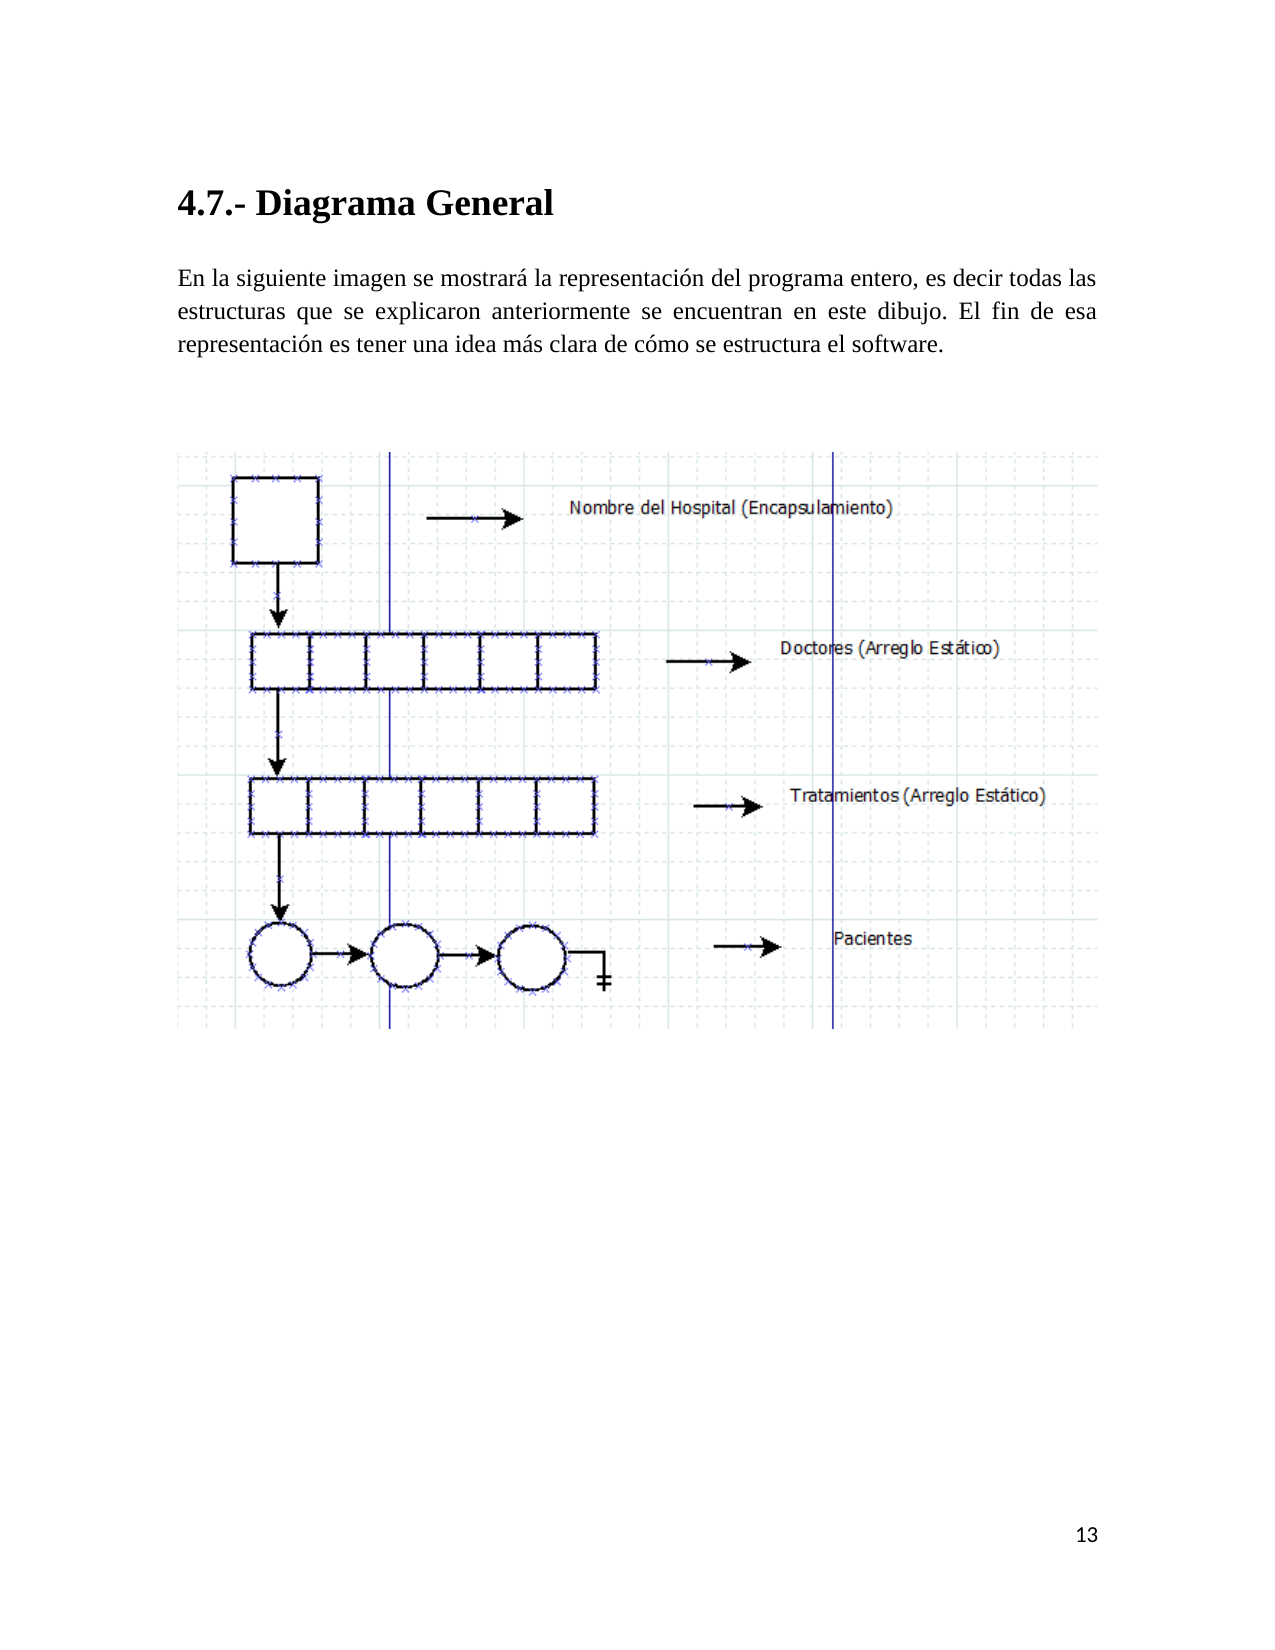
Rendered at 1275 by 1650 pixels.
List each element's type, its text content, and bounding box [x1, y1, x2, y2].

picture [177, 452, 1098, 1029]
text En la siguiente imagen se mostrará la representación del programa entero, es decir todas las estructuras que se explicaron anteriormente se encuentran en este dibujo. El fin de esa representación es tener una idea más clara de cómo se estructura el software. [177, 263, 1098, 358]
text 4.7.- Diagrama General [177, 181, 1098, 224]
